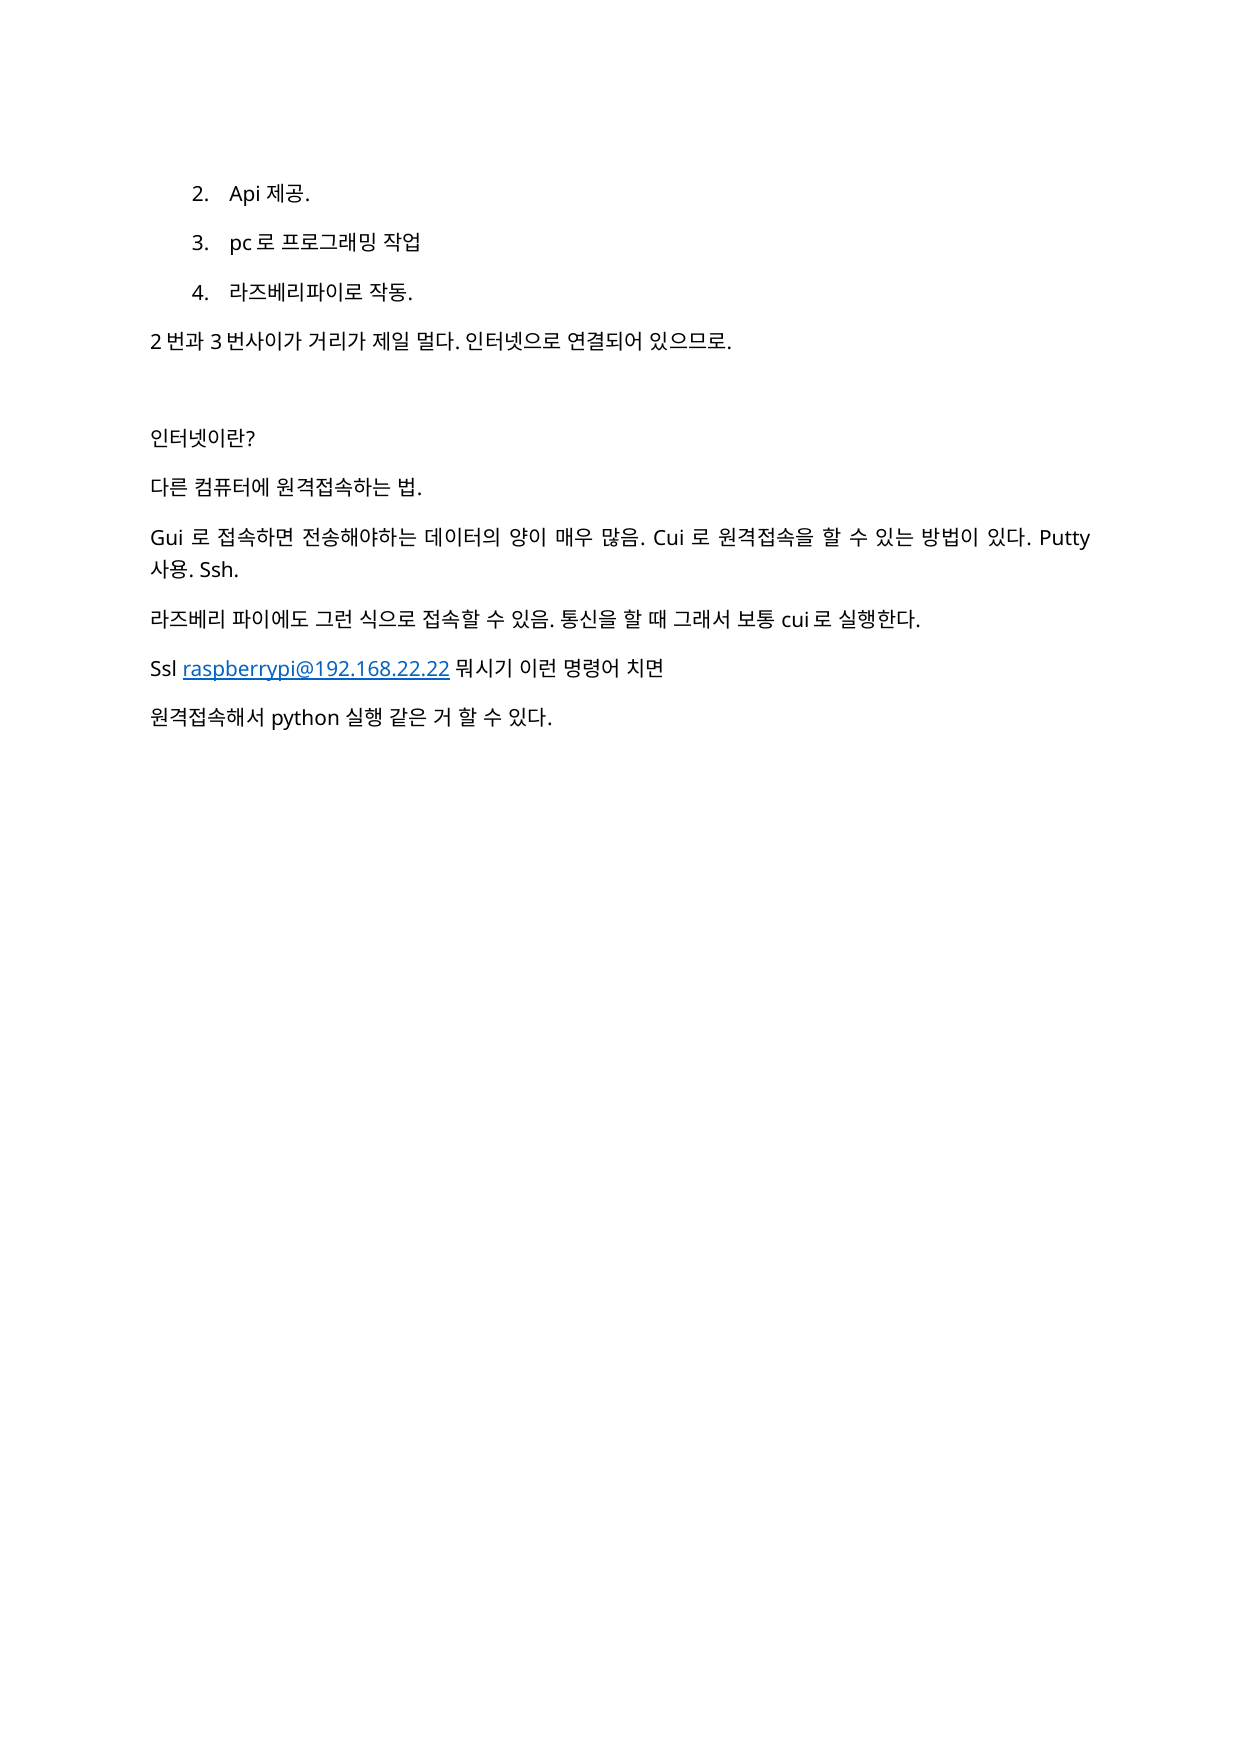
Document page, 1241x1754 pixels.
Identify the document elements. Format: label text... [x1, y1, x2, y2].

list 라즈베리파이로 작동. [192, 276, 1090, 306]
text 원격접속해서 python 실행 같은 거 할 수 있다. [150, 702, 1090, 732]
list pc로 프로그래밍 작업 [192, 227, 1090, 257]
text 2번과 3번사이가 거리가 제일 멀다. 인터넷으로 연결되어 있으므로. [150, 325, 1090, 356]
text Gui 로 접속하면 전송해야하는 데이터의 양이 매우 많음. Cui 로 원격접속을 할 수 있는 방법이 있다. Putty 사용. Ssh. [150, 521, 1090, 584]
list Api 제공. [192, 177, 1090, 207]
text Ssl raspberrypi@192.168.22.22 뭐시기 이런 명령어 치면 [150, 652, 1090, 682]
text 라즈베리 파이에도 그런 식으로 접속할 수 있음. 통신을 할 때 그래서 보통 cui로 실행한다. [150, 603, 1090, 633]
text 인터넷이란? [150, 422, 1090, 452]
text 다른 컴퓨터에 원격접속하는 법. [150, 471, 1090, 502]
